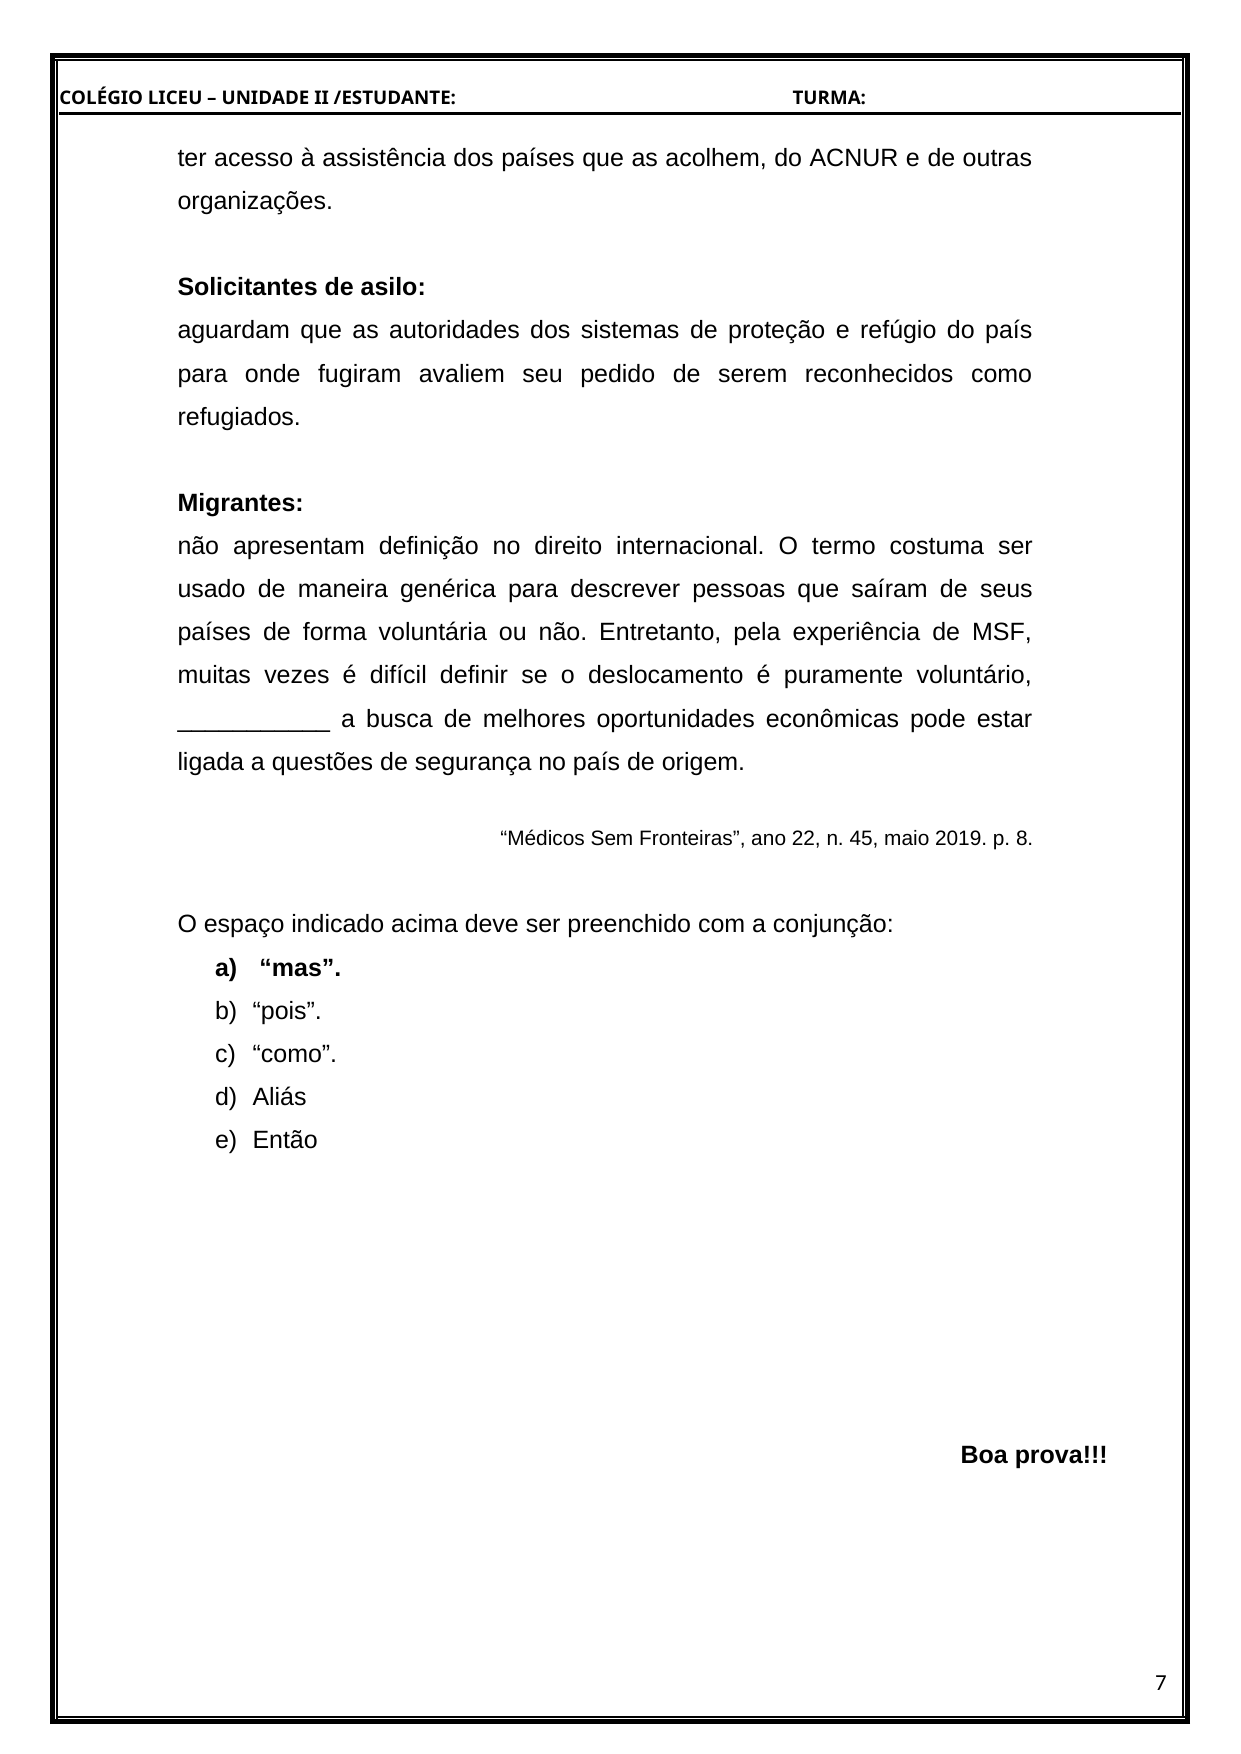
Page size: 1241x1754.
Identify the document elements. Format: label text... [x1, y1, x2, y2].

list “como”. [215, 1039, 1167, 1067]
text aguardam que as autoridades dos sistemas de proteção e refúgio do país para onde fugiram avaliem seu pedido de serem reconhecidos como refugiados. [177, 316, 1034, 431]
text não apresentam definição no direito internacional. O termo costuma ser usado de maneira genérica para descrever pessoas que saíram de seus países de forma voluntária ou não. Entretanto, pela experiência de MSF, muitas vezes é difícil definir se o deslocamento é puramente voluntário, ___________ a busca de melhores oportunidades econômicas pode estar ligada a questões de segurança no país de origem. [177, 531, 1034, 776]
list Então [215, 1125, 1167, 1154]
text Migrantes: [177, 488, 1034, 517]
text Solicitantes de asilo: [177, 272, 1034, 301]
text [177, 143, 1034, 215]
text O espaço indicado acima deve ser preenchido com a conjunção: [177, 909, 1167, 938]
list Aliás [215, 1082, 1167, 1111]
text Boa prova!!! [177, 1440, 1107, 1469]
list “mas”. [215, 952, 1167, 981]
list “pois”. [215, 996, 1167, 1024]
text “Médicos Sem Fronteiras”, ano 22, n. 45, maio 2019. p. 8. [177, 826, 1034, 850]
